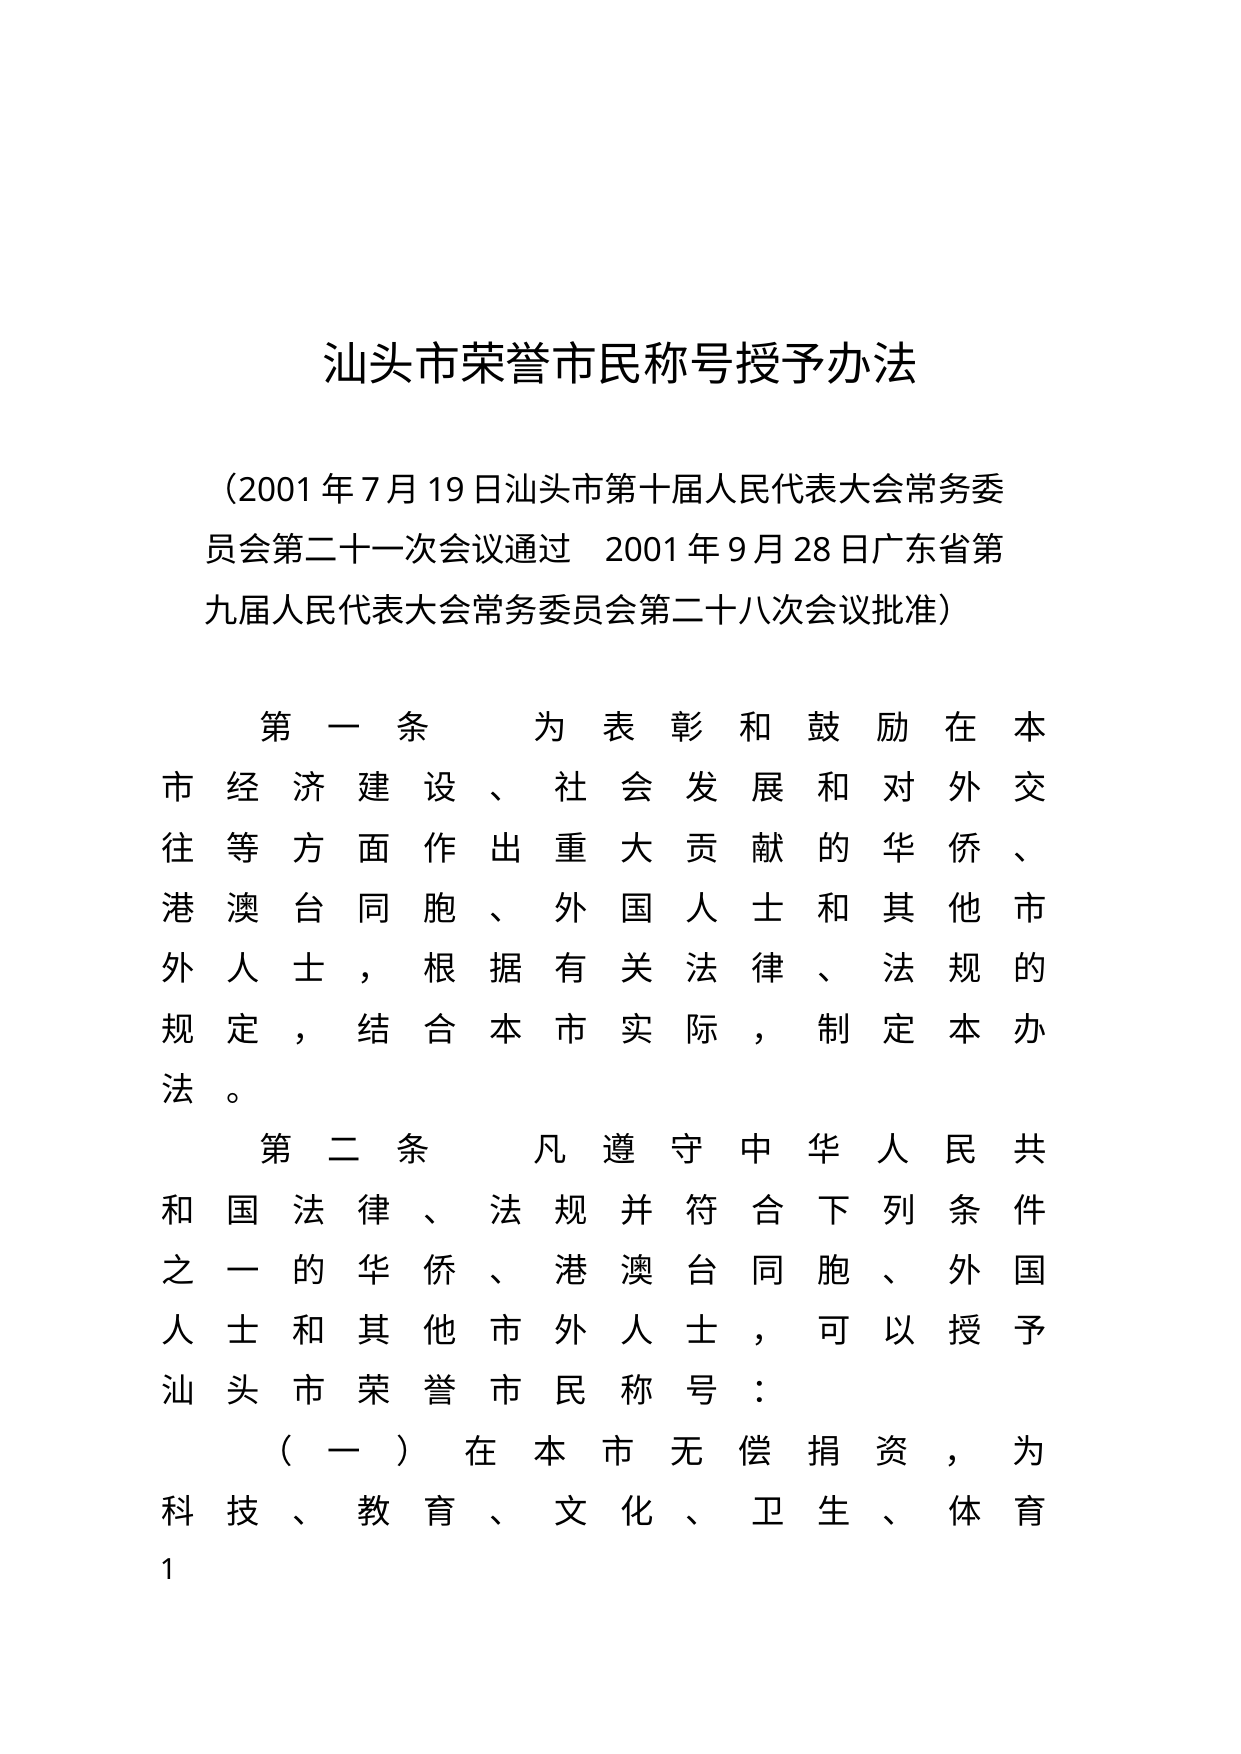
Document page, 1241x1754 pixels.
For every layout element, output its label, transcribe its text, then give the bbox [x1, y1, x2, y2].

text （2001年7月19日汕头市第十届人民代表大会常务委员会第二十一次会议通过 2001年9月28日广东省第九届人民代表大会常务委员会第二十八次会议批准） [204, 453, 1014, 634]
text 汕头市荣誉市民称号授予办法 [161, 332, 1079, 393]
text 第二条 凡遵守中华人民共和国法律、法规并符合下列条件之一的华侨、港澳台同胞、外国人士和其他市外人士，可以授予汕头市荣誉市民称号： [161, 1117, 1079, 1418]
text 第一条 为表彰和鼓励在本市经济建设、社会发展和对外交往等方面作出重大贡献的华侨、港澳台同胞、外国人士和其他市外人士，根据有关法律、法规的规定，结合本市实际，制定本办法。 [161, 695, 1079, 1117]
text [161, 1418, 1079, 1539]
